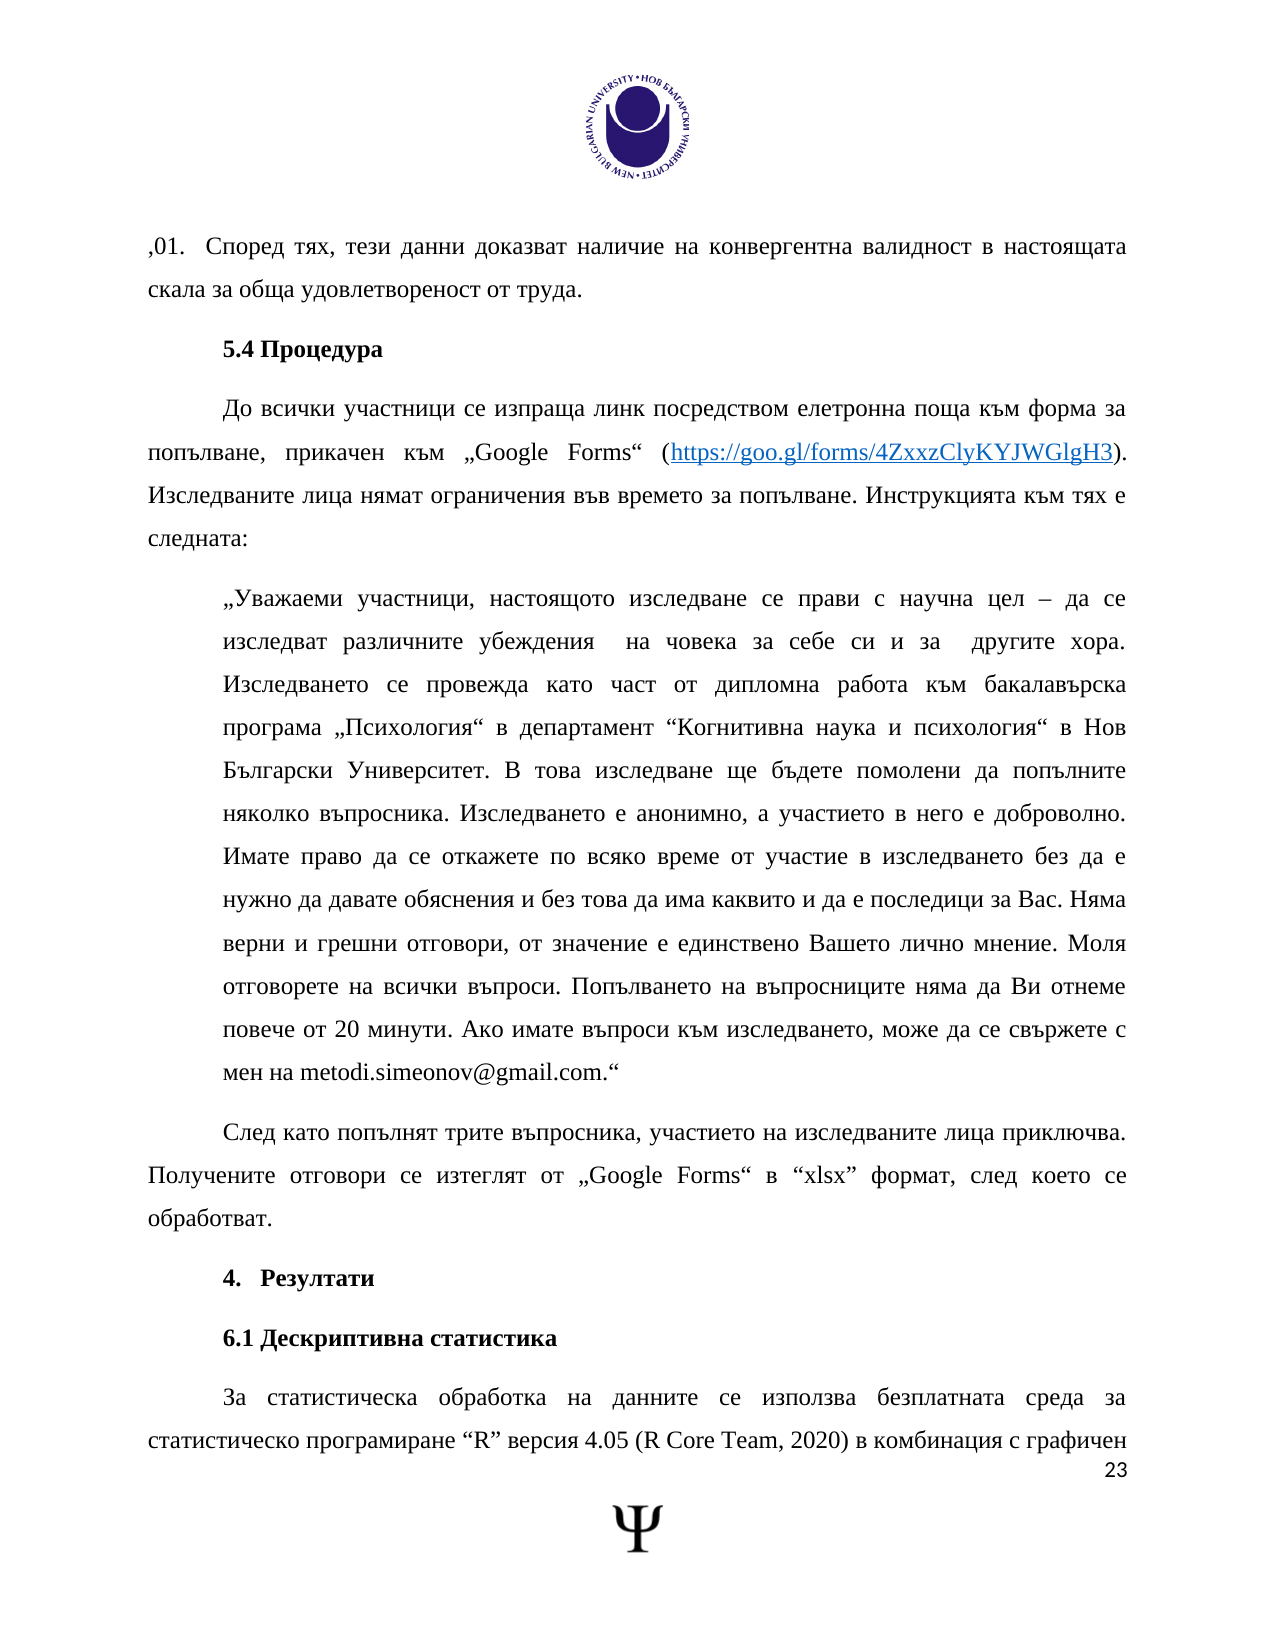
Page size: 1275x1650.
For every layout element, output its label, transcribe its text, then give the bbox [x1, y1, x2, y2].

text „Уважаеми участници, настоящото изследване се прави с научна цел – да се изследват различните убеждения на човека за себе си и за другите хора. Изследването се провежда като част от дипломна работа към бакалавърска програма „Психология“ в департамент “Когнитивна наука и психология“ в Нов Български Университет. В това изследване ще бъдете помолени да попълните няколко въпросника. Изследването е анонимно, а участието в него е доброволно. Имате право да се откажете по всяко време от участие в изследването без да е нужно да давате обяснения и без това да има каквито и да е последици за Вас. Няма верни и грешни отговори, от значение е единствено Вашето лично мнение. Моля отговорете на всички въпроси. Попълването на въпросниците няма да Ви отнеме повече от 20 минути. Ако имате въпроси към изследването, може да се свържете с мен на metodi.simeonov@gmail.com.“ [223, 583, 1127, 1086]
list Резултати [223, 1263, 1127, 1292]
text 5.4 Процедура [148, 334, 1127, 362]
picture [591, 1483, 684, 1575]
picture [586, 75, 689, 179]
text След като попълнят трите въпросника, участието на изследваните лица приключва. Получените отговори се изтеглят от „Google Forms“ в “xlsx” формат, след което се обработват. [148, 1117, 1127, 1232]
text 6.1 Дескриптивна статистика [148, 1323, 1127, 1351]
text До всички участници се изпраща линк посредством елетронна поща към форма за попълване, прикачен към „Google Forms“ (https://goo.gl/forms/4ZxxzClyKYJWGlgH3). Изследваните лица нямат ограничения във времето за попълване. Инструкцията към тях е следната: [148, 393, 1127, 552]
